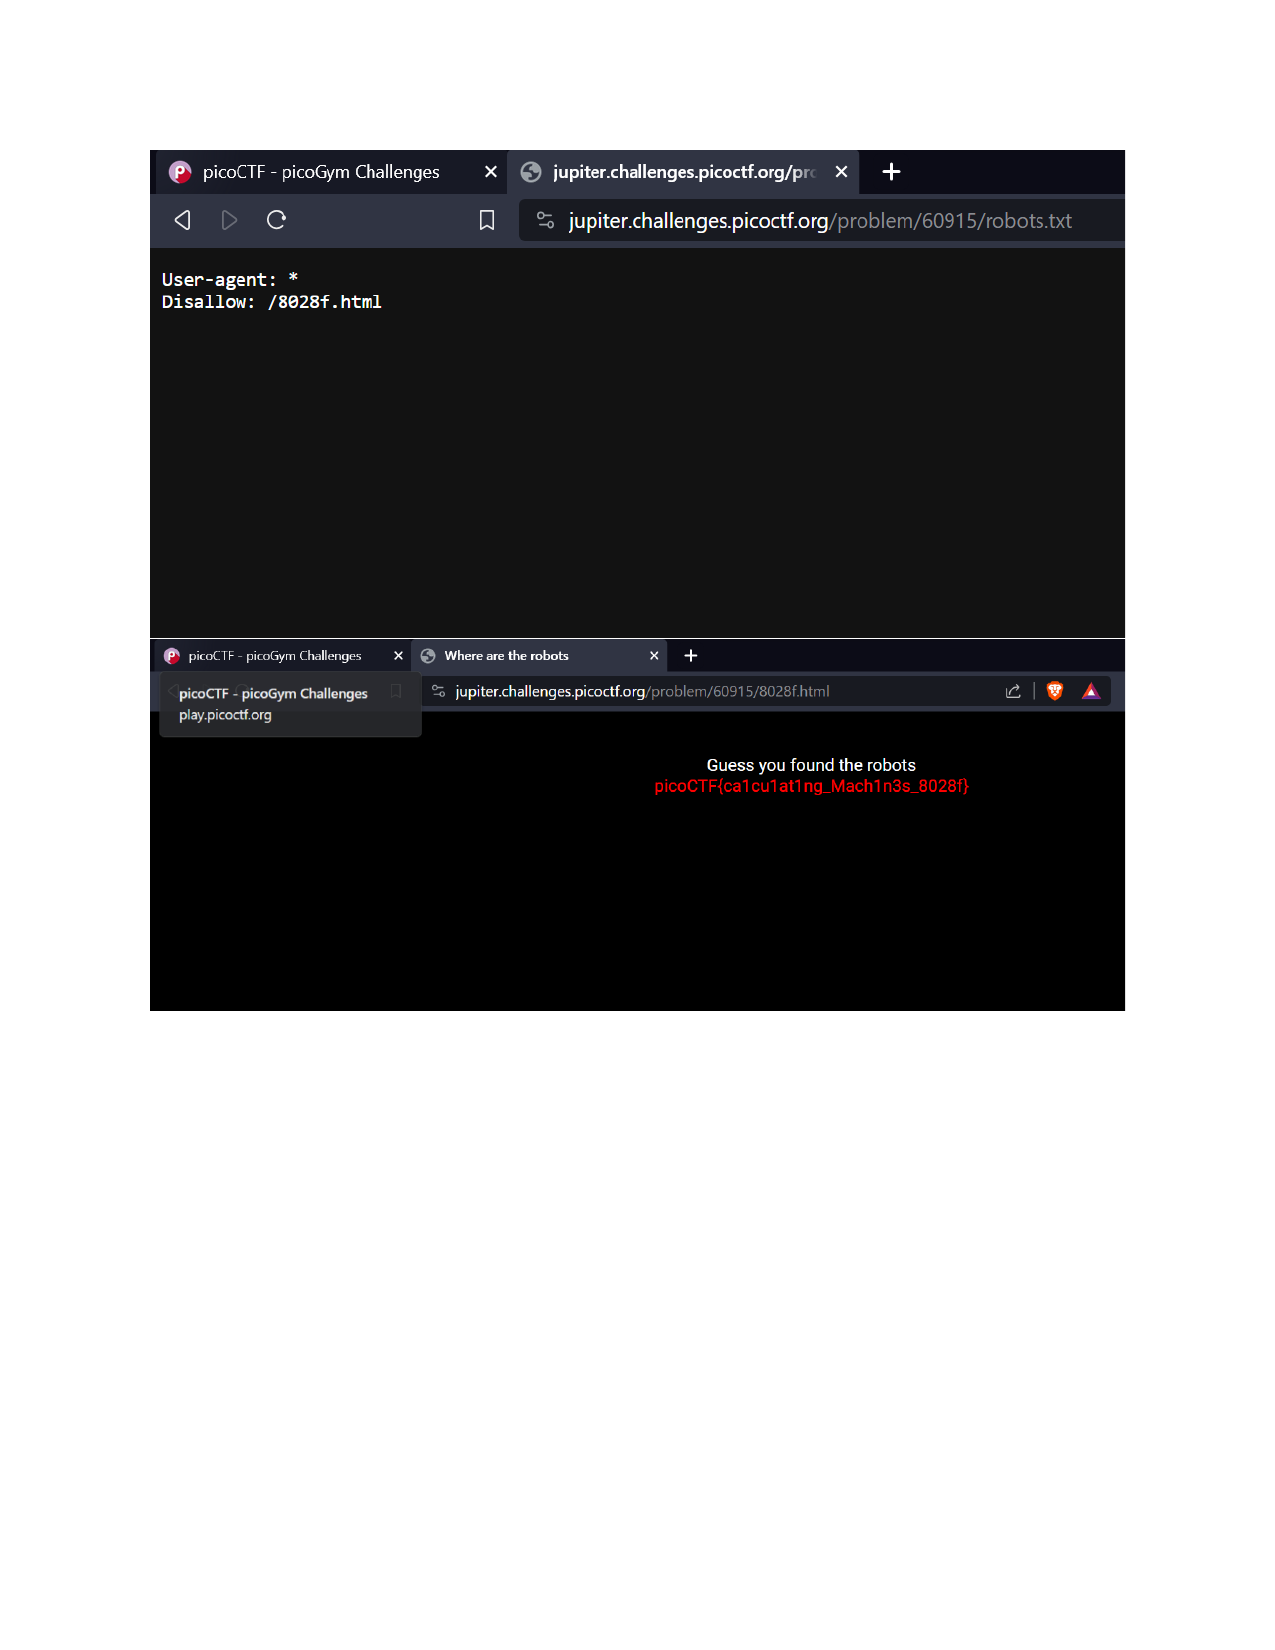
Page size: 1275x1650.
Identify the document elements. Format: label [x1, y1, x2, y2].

picture [150, 639, 1125, 1011]
picture [150, 150, 1125, 638]
